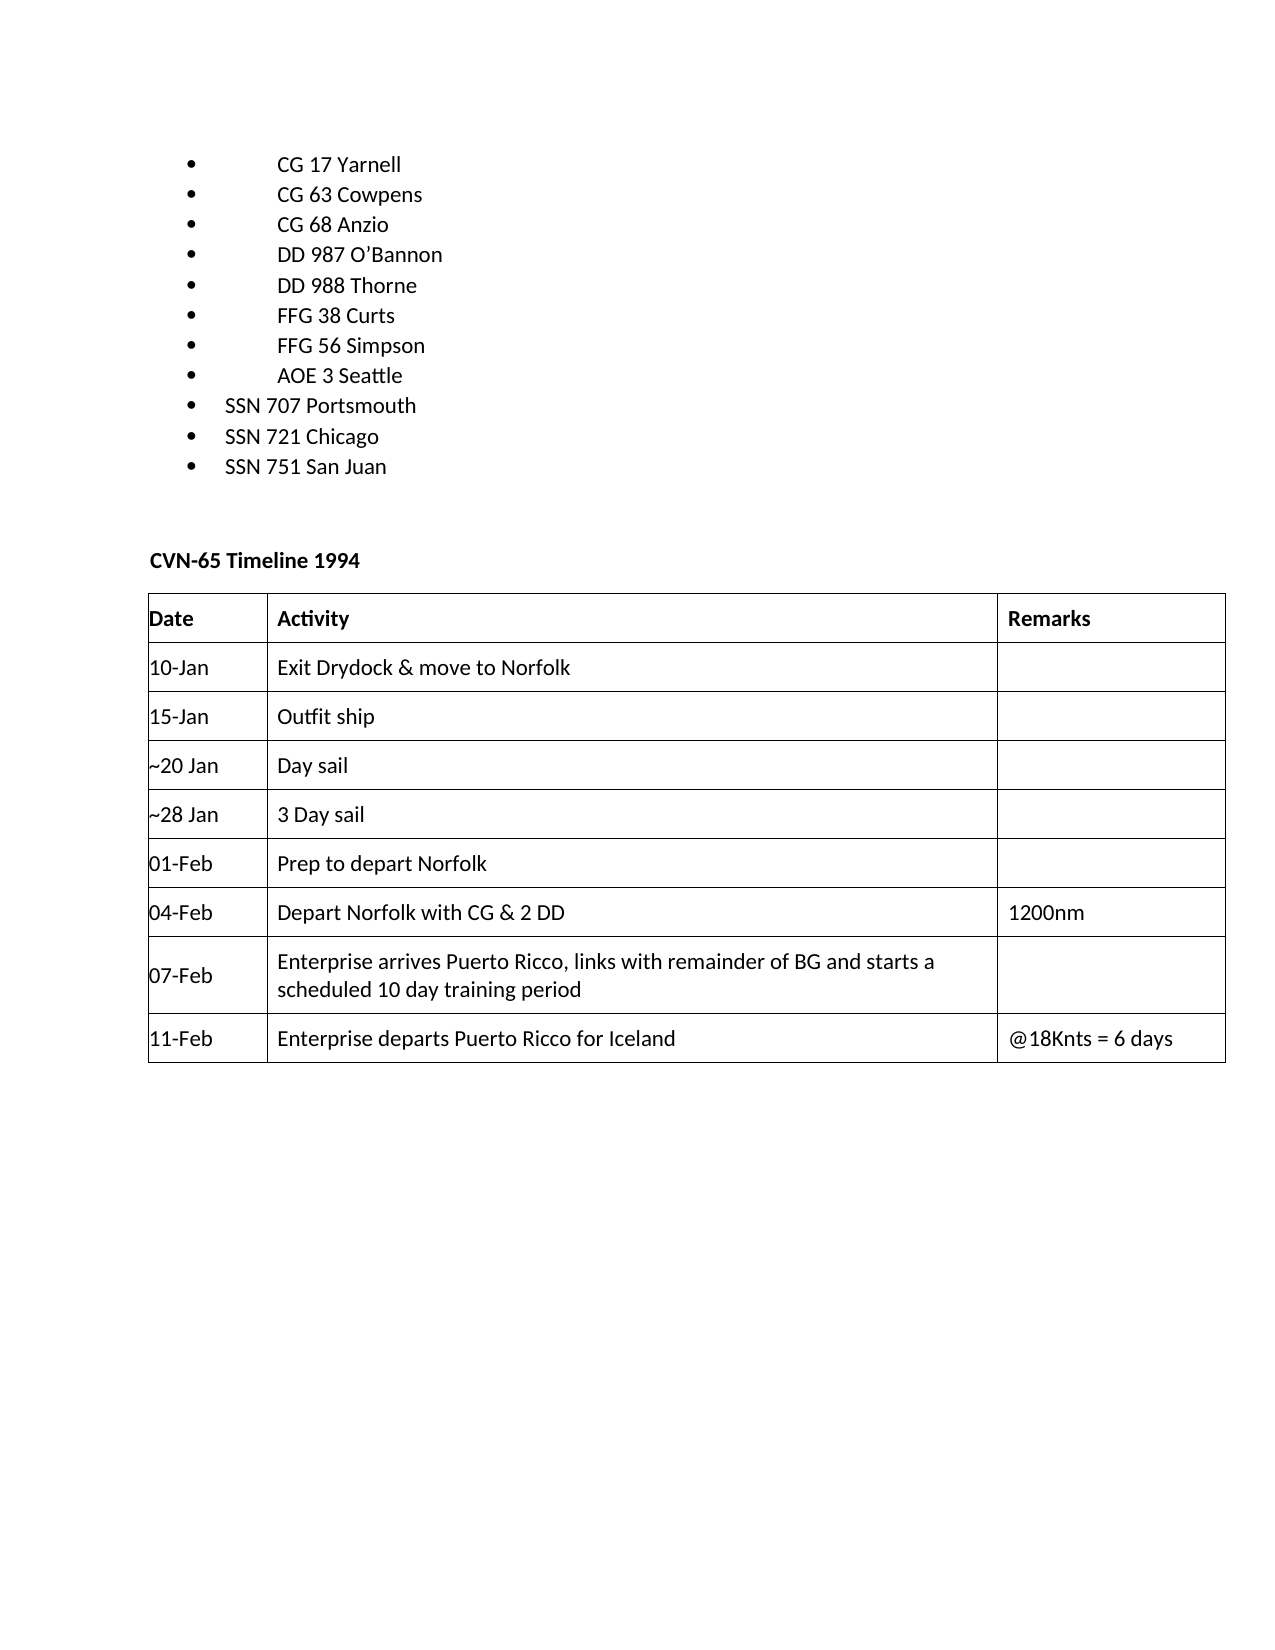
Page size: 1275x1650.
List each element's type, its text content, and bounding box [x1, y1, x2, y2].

table_header Activity [268, 594, 997, 642]
table_cell [998, 790, 1225, 838]
text CVN-65 Timeline 1994 [150, 546, 1125, 574]
table_cell [998, 692, 1225, 740]
table_header Date [149, 594, 267, 642]
table_cell Exit Drydock & move to Norfolk [268, 643, 997, 691]
table_cell 11-Feb [149, 1014, 267, 1062]
table_header Remarks [998, 594, 1225, 642]
table_cell Day sail [268, 741, 997, 789]
list CG 63 Cowpens [187, 180, 1125, 208]
list SSN 707 Portsmouth [187, 392, 1125, 420]
table_cell 3 Day sail [268, 790, 997, 838]
list FFG 56 Simpson [187, 331, 1125, 359]
table_cell 07-Feb [149, 937, 267, 1013]
list FFG 38 Curts [187, 301, 1125, 329]
list CG 17 Yarnell [187, 150, 1125, 178]
table_cell [998, 741, 1225, 789]
table_cell Prep to depart Norfolk [268, 839, 997, 887]
table_cell Enterprise departs Puerto Ricco for Iceland [268, 1014, 997, 1062]
list SSN 721 Chicago [187, 422, 1125, 450]
table_cell 04-Feb [149, 888, 267, 936]
table_cell 15-Jan [149, 692, 267, 740]
table_cell ~20 Jan [149, 741, 267, 789]
list SSN 751 San Juan [187, 452, 1125, 480]
list DD 987 O’Bannon [187, 241, 1125, 269]
table_cell [998, 839, 1225, 887]
table_cell Enterprise arrives Puerto Ricco, links with remainder of BG and starts a scheduled 10 day training period [268, 937, 997, 1013]
table_cell ~28 Jan [149, 790, 267, 838]
list DD 988 Thorne [187, 271, 1125, 299]
table_cell Depart Norfolk with CG & 2 DD [268, 888, 997, 936]
table_cell @18Knts = 6 days [998, 1014, 1225, 1062]
table_cell 1200nm [998, 888, 1225, 936]
table_cell 01-Feb [149, 839, 267, 887]
table_cell Outfit ship [268, 692, 997, 740]
table_cell [998, 643, 1225, 691]
table_cell [998, 937, 1225, 1013]
list CG 68 Anzio [187, 210, 1125, 238]
table_cell 10-Jan [149, 643, 267, 691]
list AOE 3 Seattle [187, 361, 1125, 389]
